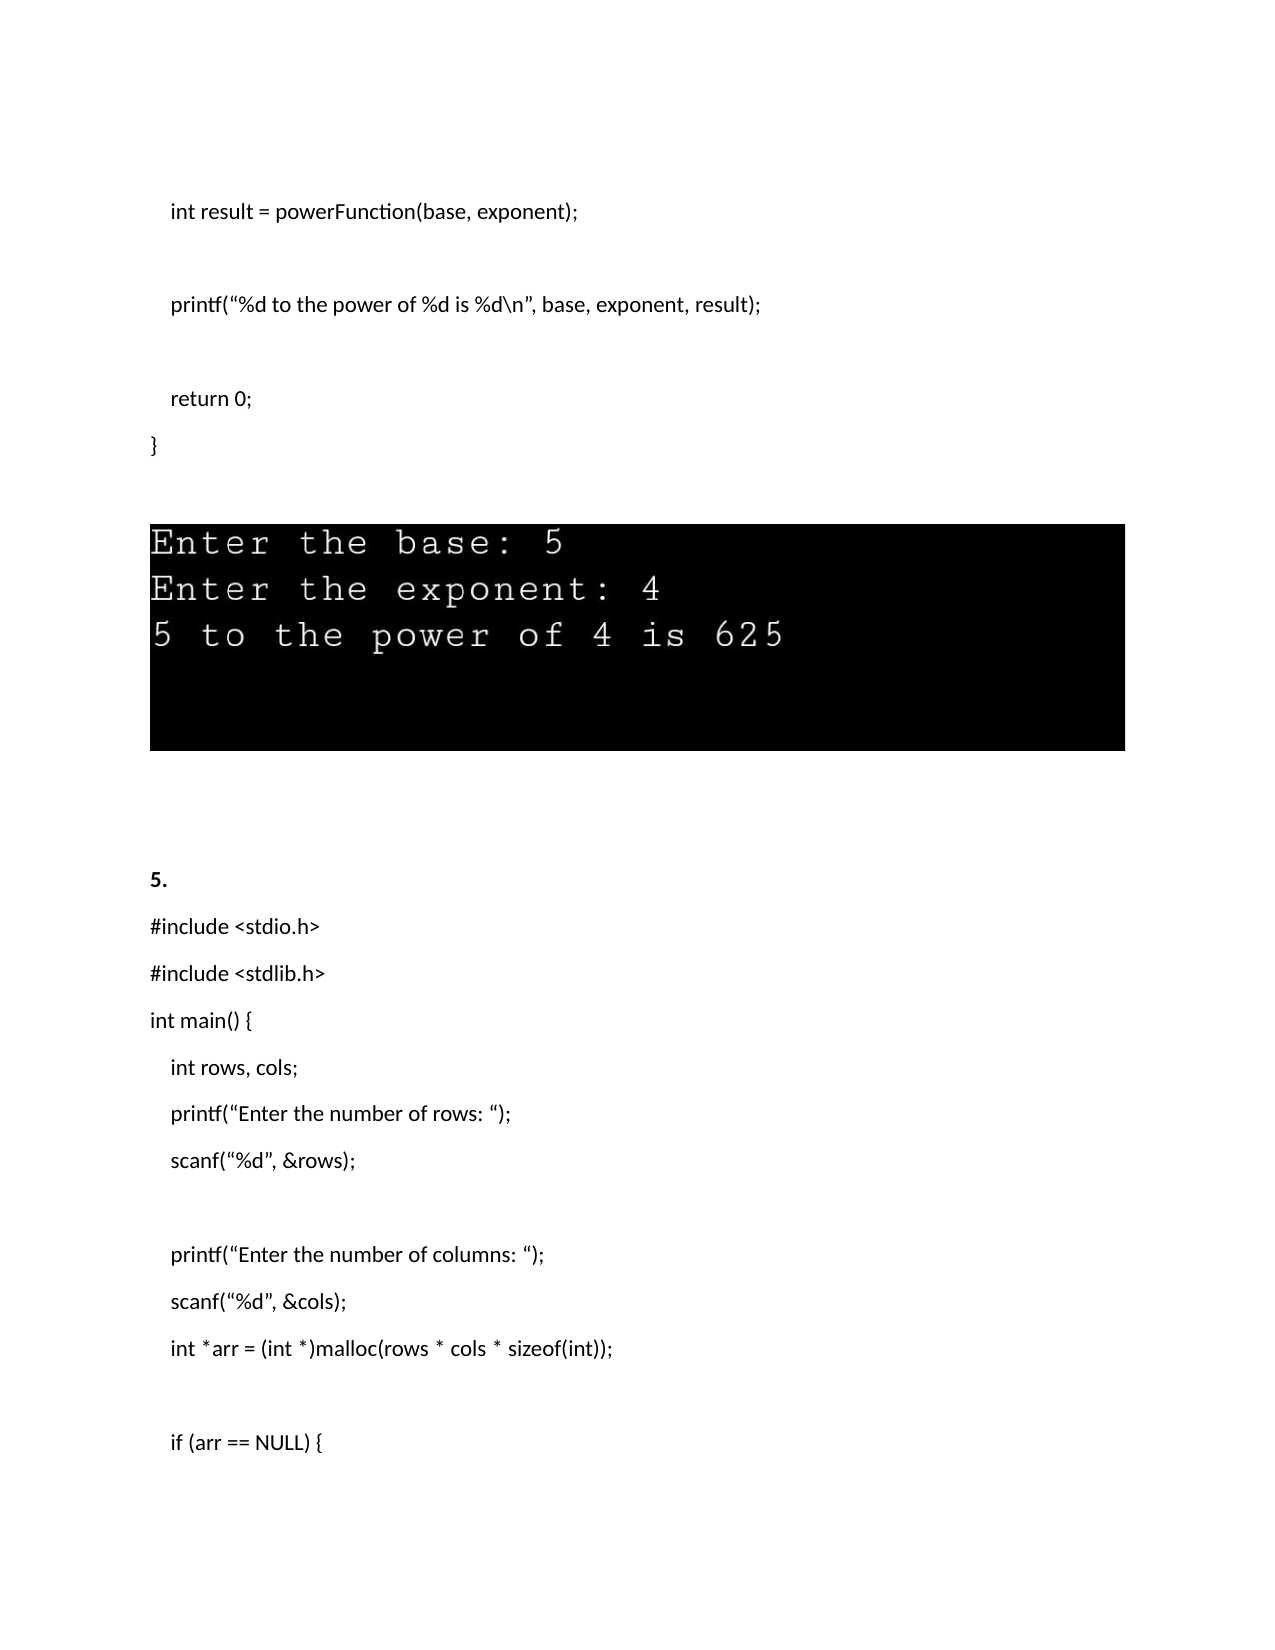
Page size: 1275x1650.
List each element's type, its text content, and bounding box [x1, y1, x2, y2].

text scanf(“%d”, &cols); [150, 1287, 1125, 1315]
text printf(“Enter the number of rows: “); [150, 1099, 1125, 1128]
text scanf(“%d”, &rows); [150, 1146, 1125, 1174]
picture [150, 524, 1125, 751]
text #include <stdio.h> [150, 912, 1125, 940]
text } [150, 431, 1125, 459]
text return 0; [150, 384, 1125, 412]
text printf(“%d to the power of %d is %d\n”, base, exponent, result); [150, 291, 1125, 319]
text printf(“Enter the number of columns: “); [150, 1240, 1125, 1268]
text #include <stdlib.h> [150, 959, 1125, 987]
text 5. [150, 865, 1125, 893]
text int rows, cols; [150, 1053, 1125, 1081]
text int *arr = (int *)malloc(rows * cols * sizeof(int)); [150, 1334, 1125, 1362]
text int result = powerFunction(base, exponent); [150, 197, 1125, 225]
text int main() { [150, 1006, 1125, 1034]
text if (arr == NULL) { [150, 1428, 1125, 1456]
